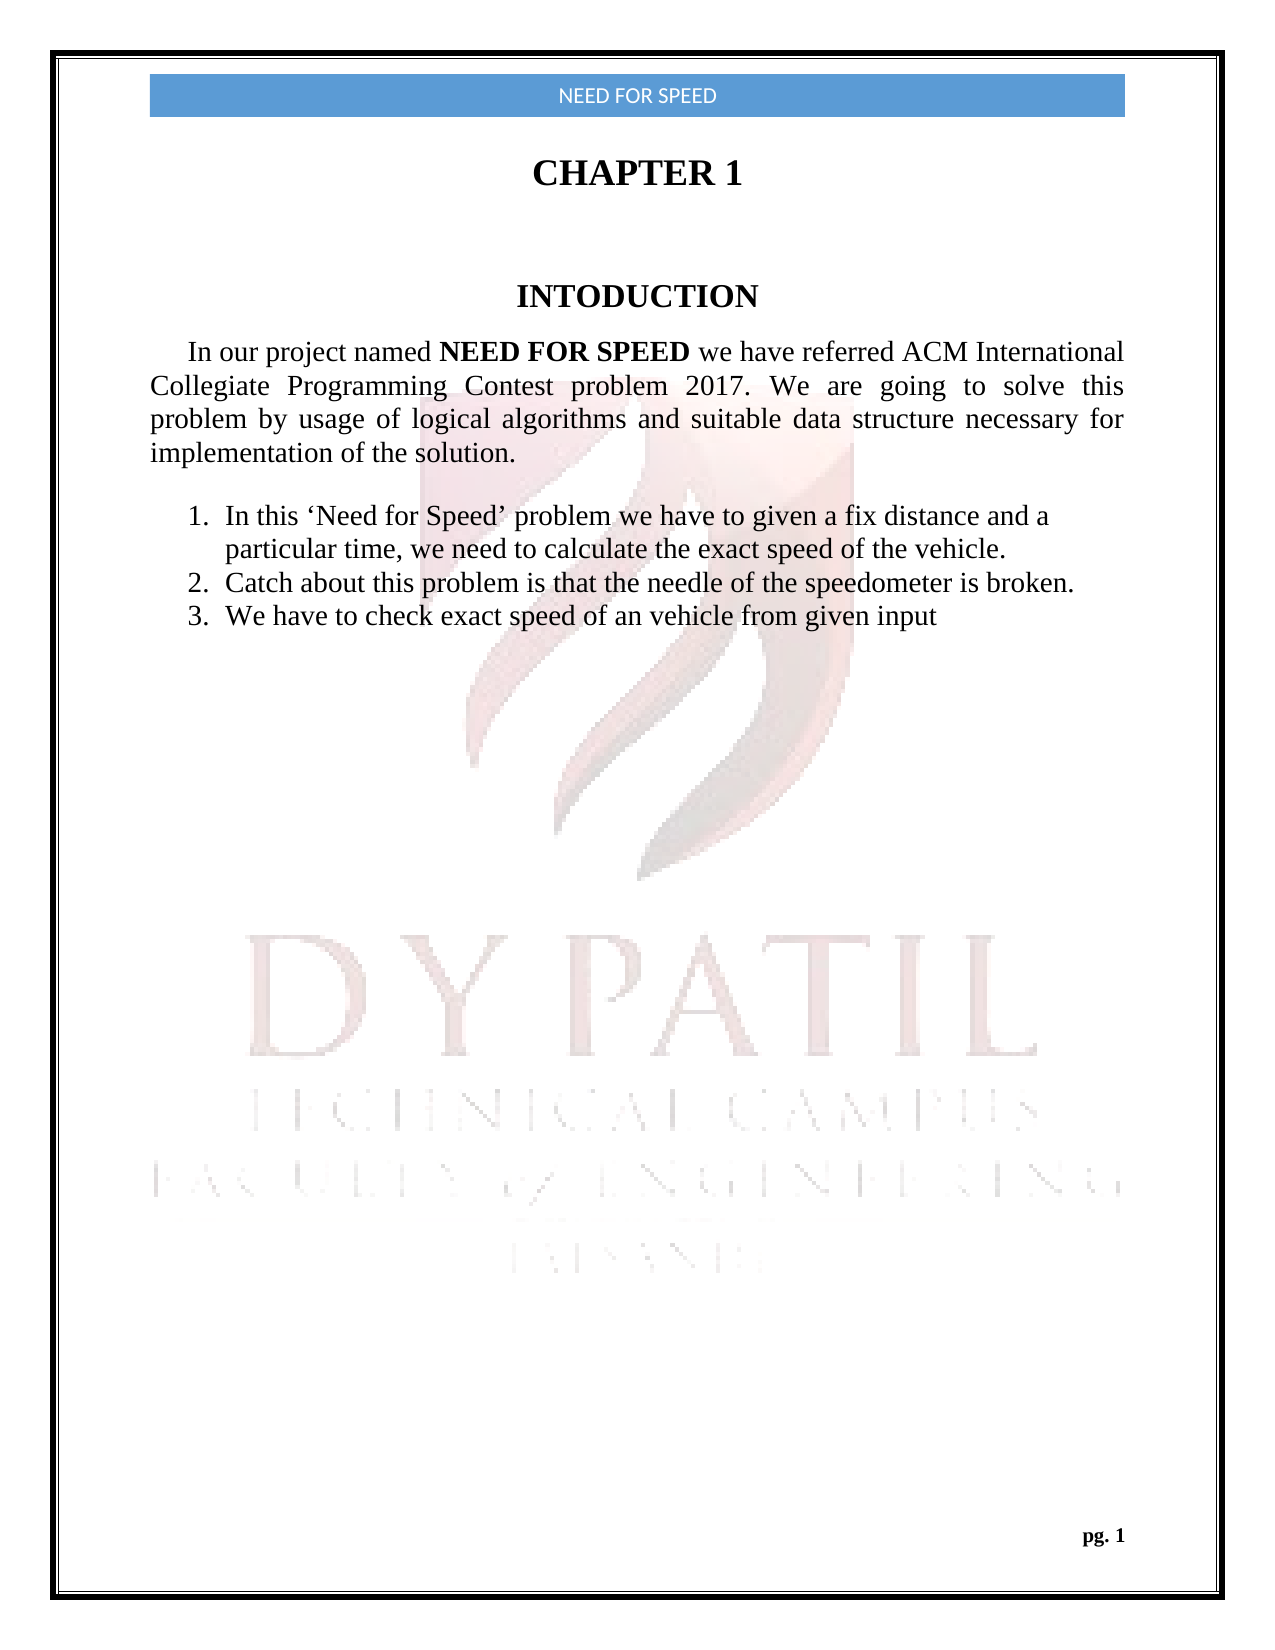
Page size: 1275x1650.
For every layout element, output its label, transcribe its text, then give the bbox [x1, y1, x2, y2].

list Catch about this problem is that the needle of the speedometer is broken. [187, 565, 1125, 598]
text INTODUCTION [150, 276, 1125, 315]
text CHAPTER 1 [150, 150, 1125, 193]
list We have to check exact speed of an vehicle from given input [187, 598, 1125, 632]
list In this ‘Need for Speed’ problem we have to given a fix distance and a particular time, we need to calculate the exact speed of the vehicle. [187, 498, 1125, 565]
text In our project named NEED FOR SPEED we have referred ACM International Collegiate Programming Contest problem 2017. We are going to solve this problem by usage of logical algorithms and suitable data structure necessary for implementation of the solution. [150, 334, 1125, 469]
